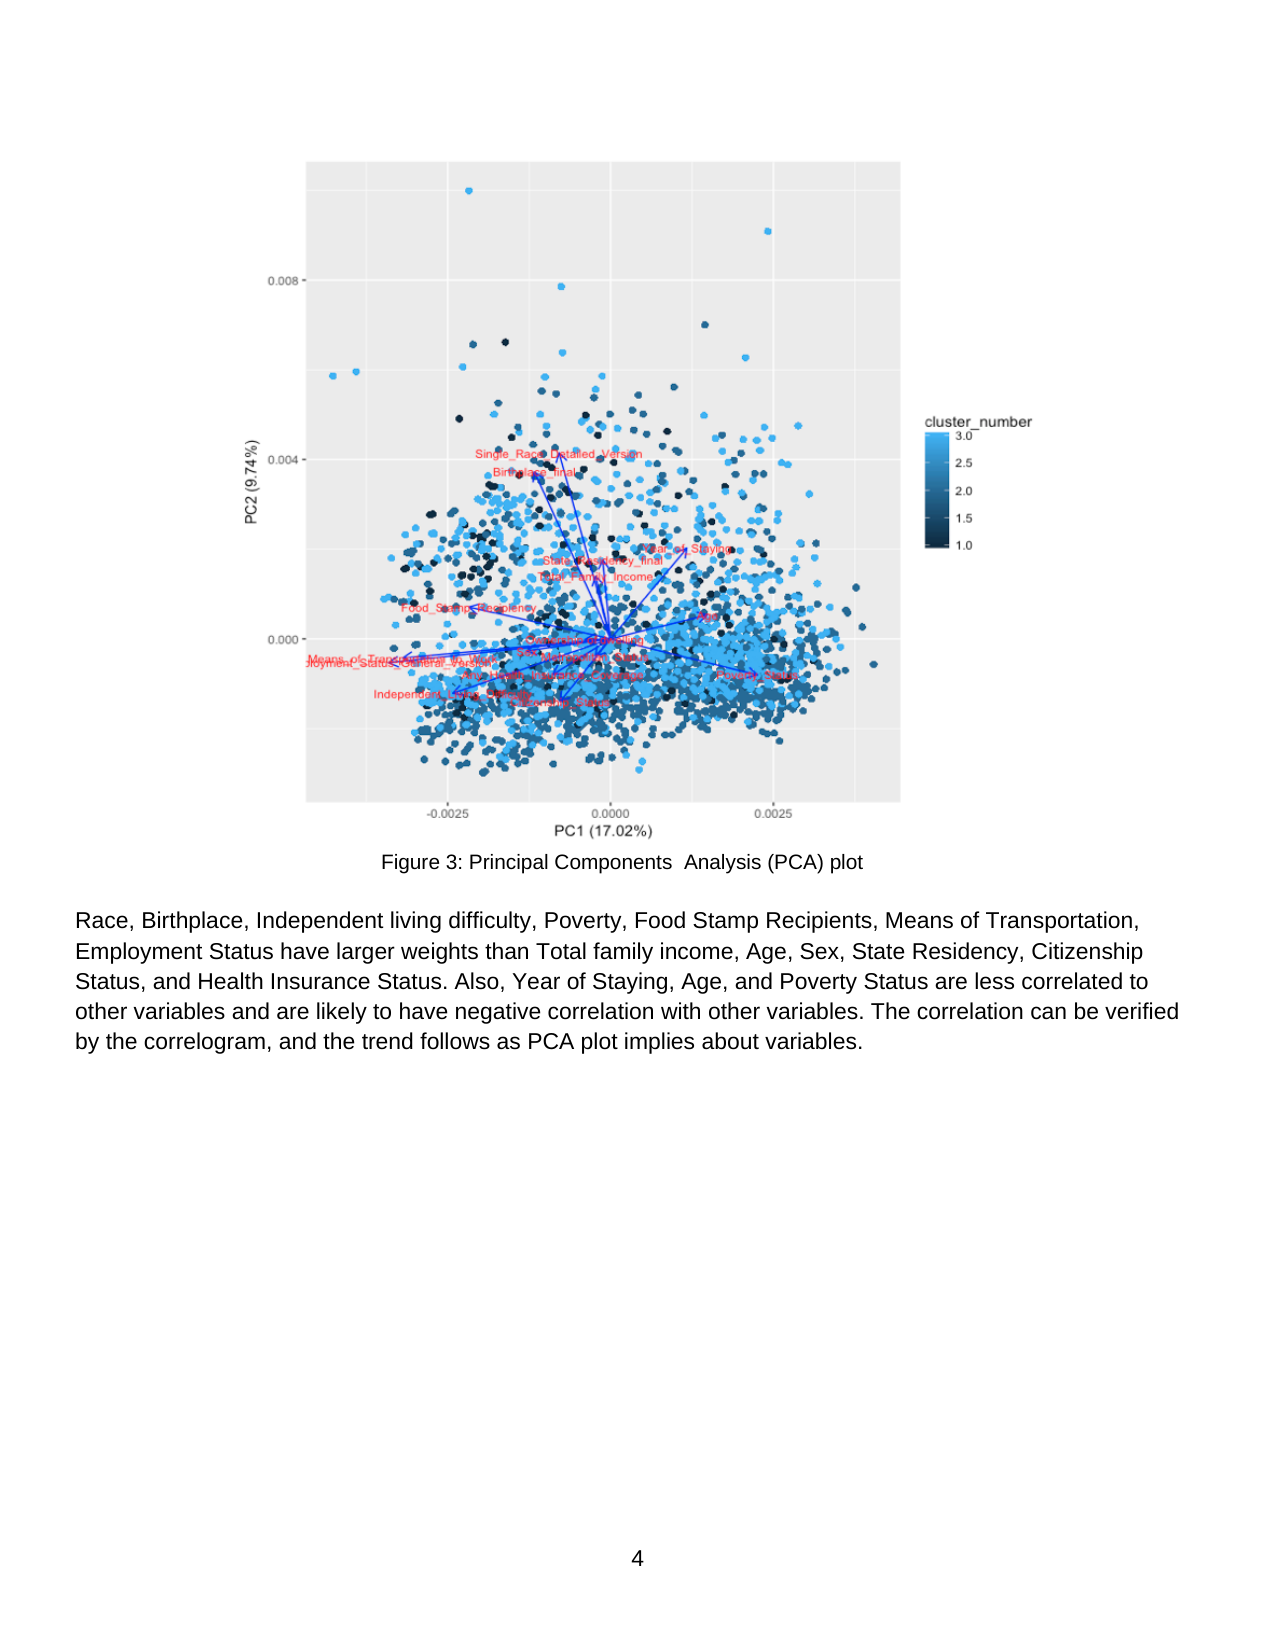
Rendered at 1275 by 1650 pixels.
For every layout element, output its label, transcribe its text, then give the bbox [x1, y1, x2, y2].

text Race, Birthplace, Independent living difficulty, Poverty, Food Stamp Recipients, Means of Transportation, Employment Status have larger weights than Total family income, Age, Sex, State Residency, Citizenship Status, and Health Insurance Status. Also, Year of Staying, Age, and Poverty Status are less correlated to other variables and are likely to have negative correlation with other variables. The correlation can be verified by the correlogram, and the trend follows as PCA plot implies about variables. [75, 907, 1200, 1054]
picture [230, 150, 1045, 846]
text Figure 3: Principal Components Analysis (PCA) plot [75, 850, 1200, 874]
